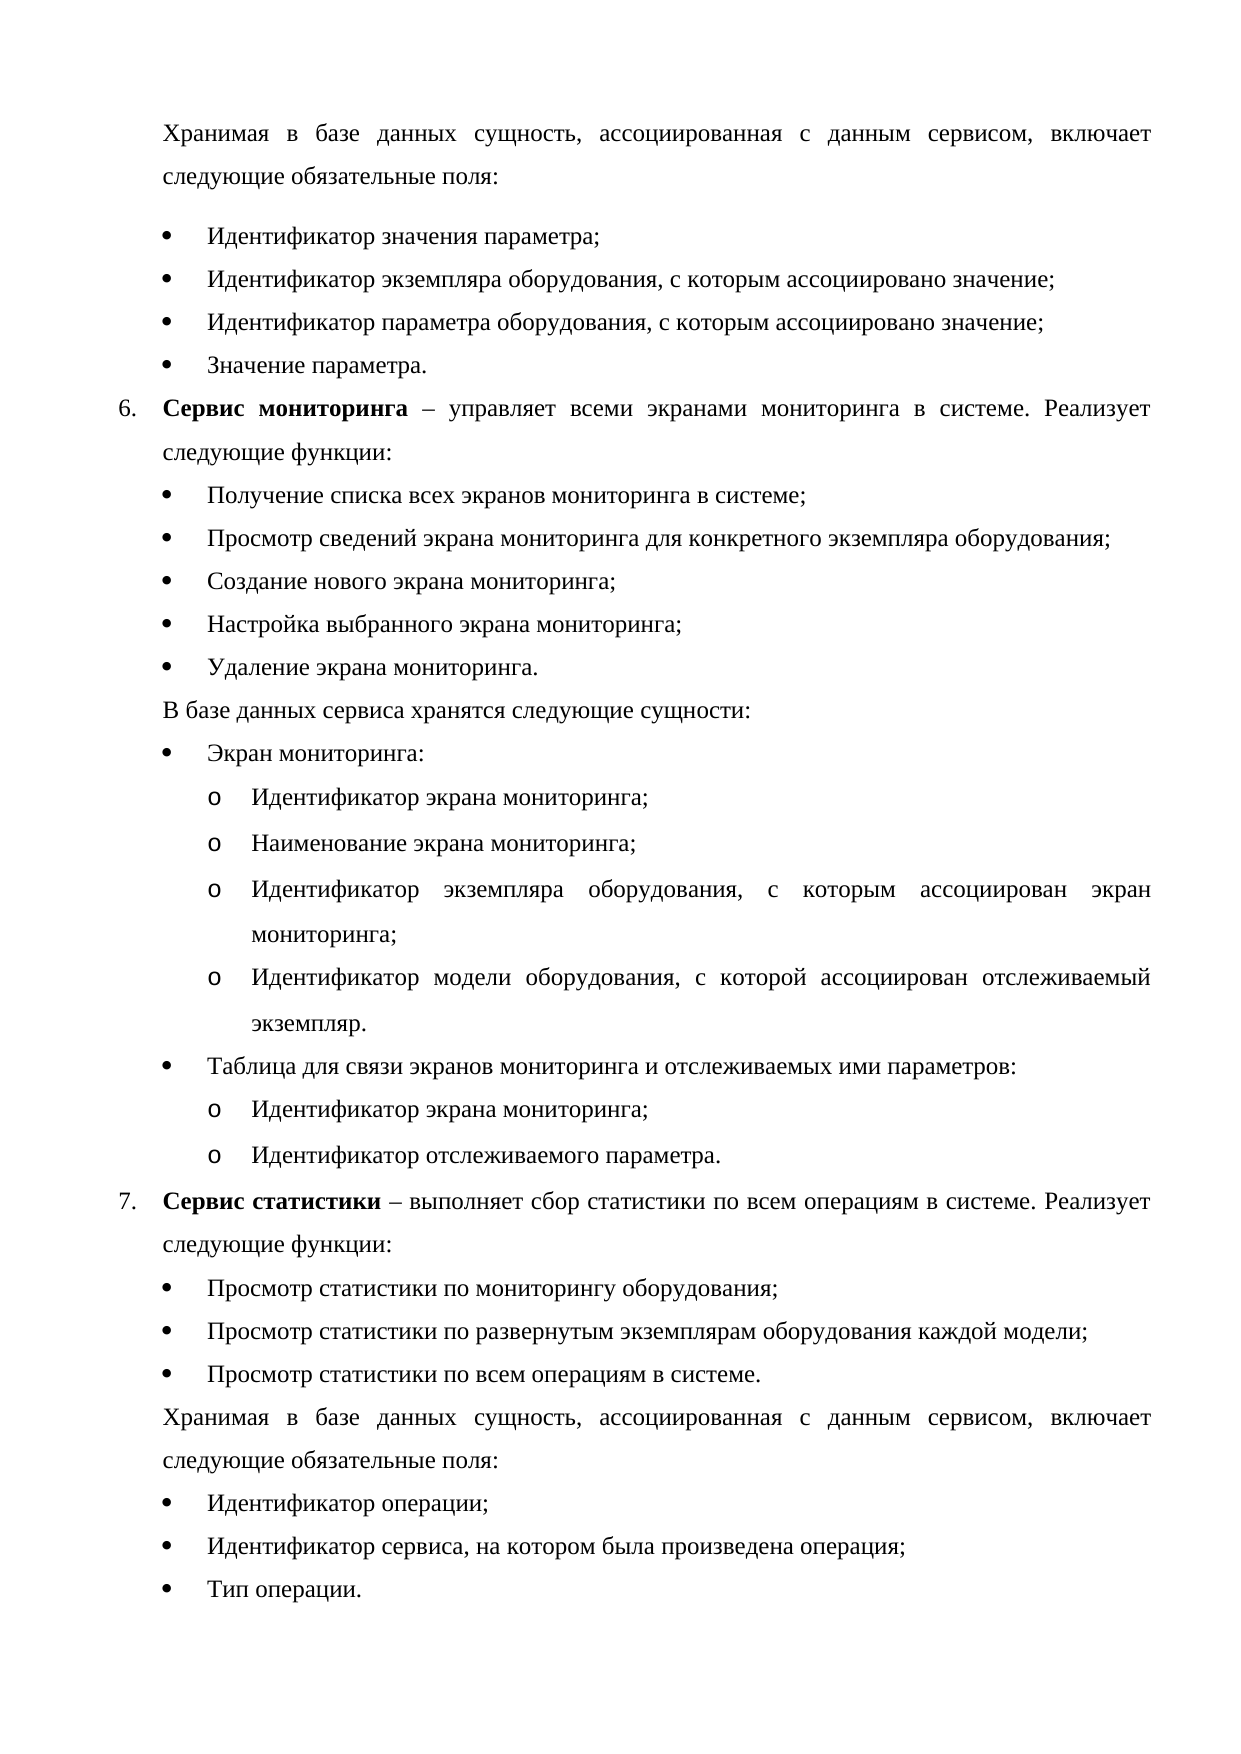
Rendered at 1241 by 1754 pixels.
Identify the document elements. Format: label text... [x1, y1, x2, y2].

list Наименование экрана мониторинга; [207, 828, 1152, 859]
list Хранимая в базе данных сущность, ассоциированная с данным сервисом, включает следующие обязательные поля: [162, 1402, 1152, 1474]
list Идентификатор параметра оборудования, с которым ассоциировано значение; [162, 307, 1152, 336]
list Удаление экрана мониторинга. [162, 652, 1152, 681]
list Идентификатор операции; [162, 1488, 1152, 1517]
list Таблица для связи экранов мониторинга и отслеживаемых ими параметров: [162, 1051, 1152, 1079]
list Просмотр статистики по мониторингу оборудования; [162, 1273, 1152, 1301]
list В базе данных сервиса хранятся следующие сущности: [162, 695, 1152, 724]
text Хранимая в базе данных сущность, ассоциированная с данным сервисом, включает следующие обязательные поля: [162, 118, 1152, 190]
list Идентификатор экземпляра оборудования, с которым ассоциировано значение; [162, 264, 1152, 293]
list Значение параметра. [162, 350, 1152, 379]
list Просмотр статистики по развернутым экземплярам оборудования каждой модели; [162, 1316, 1152, 1344]
list Идентификатор сервиса, на котором была произведена операция; [162, 1531, 1152, 1560]
list Тип операции. [162, 1574, 1152, 1603]
list Идентификатор экрана мониторинга; [207, 1094, 1152, 1125]
list Идентификатор значения параметра; [162, 221, 1152, 250]
list Получение списка всех экранов мониторинга в системе; [162, 480, 1152, 508]
list Создание нового экрана мониторинга; [162, 566, 1152, 595]
list Идентификатор экземпляра оборудования, с которым ассоциирован экран мониторинга; [207, 874, 1152, 948]
list Просмотр сведений экрана мониторинга для конкретного экземпляра оборудования; [162, 523, 1152, 552]
list Просмотр статистики по всем операциям в системе. [162, 1359, 1152, 1388]
list Идентификатор отслеживаемого параметра. [207, 1140, 1152, 1171]
list Экран мониторинга: [162, 738, 1152, 767]
list Настройка выбранного экрана мониторинга; [162, 609, 1152, 638]
list Сервис статистики – выполняет сбор статистики по всем операциям в системе. Реализует следующие функции: [118, 1186, 1152, 1258]
list Идентификатор экрана мониторинга; [207, 782, 1152, 812]
list Идентификатор модели оборудования, с которой ассоциирован отслеживаемый экземпляр. [207, 962, 1152, 1036]
list Сервис мониторинга – управляет всеми экранами мониторинга в системе. Реализует следующие функции: [118, 393, 1152, 465]
